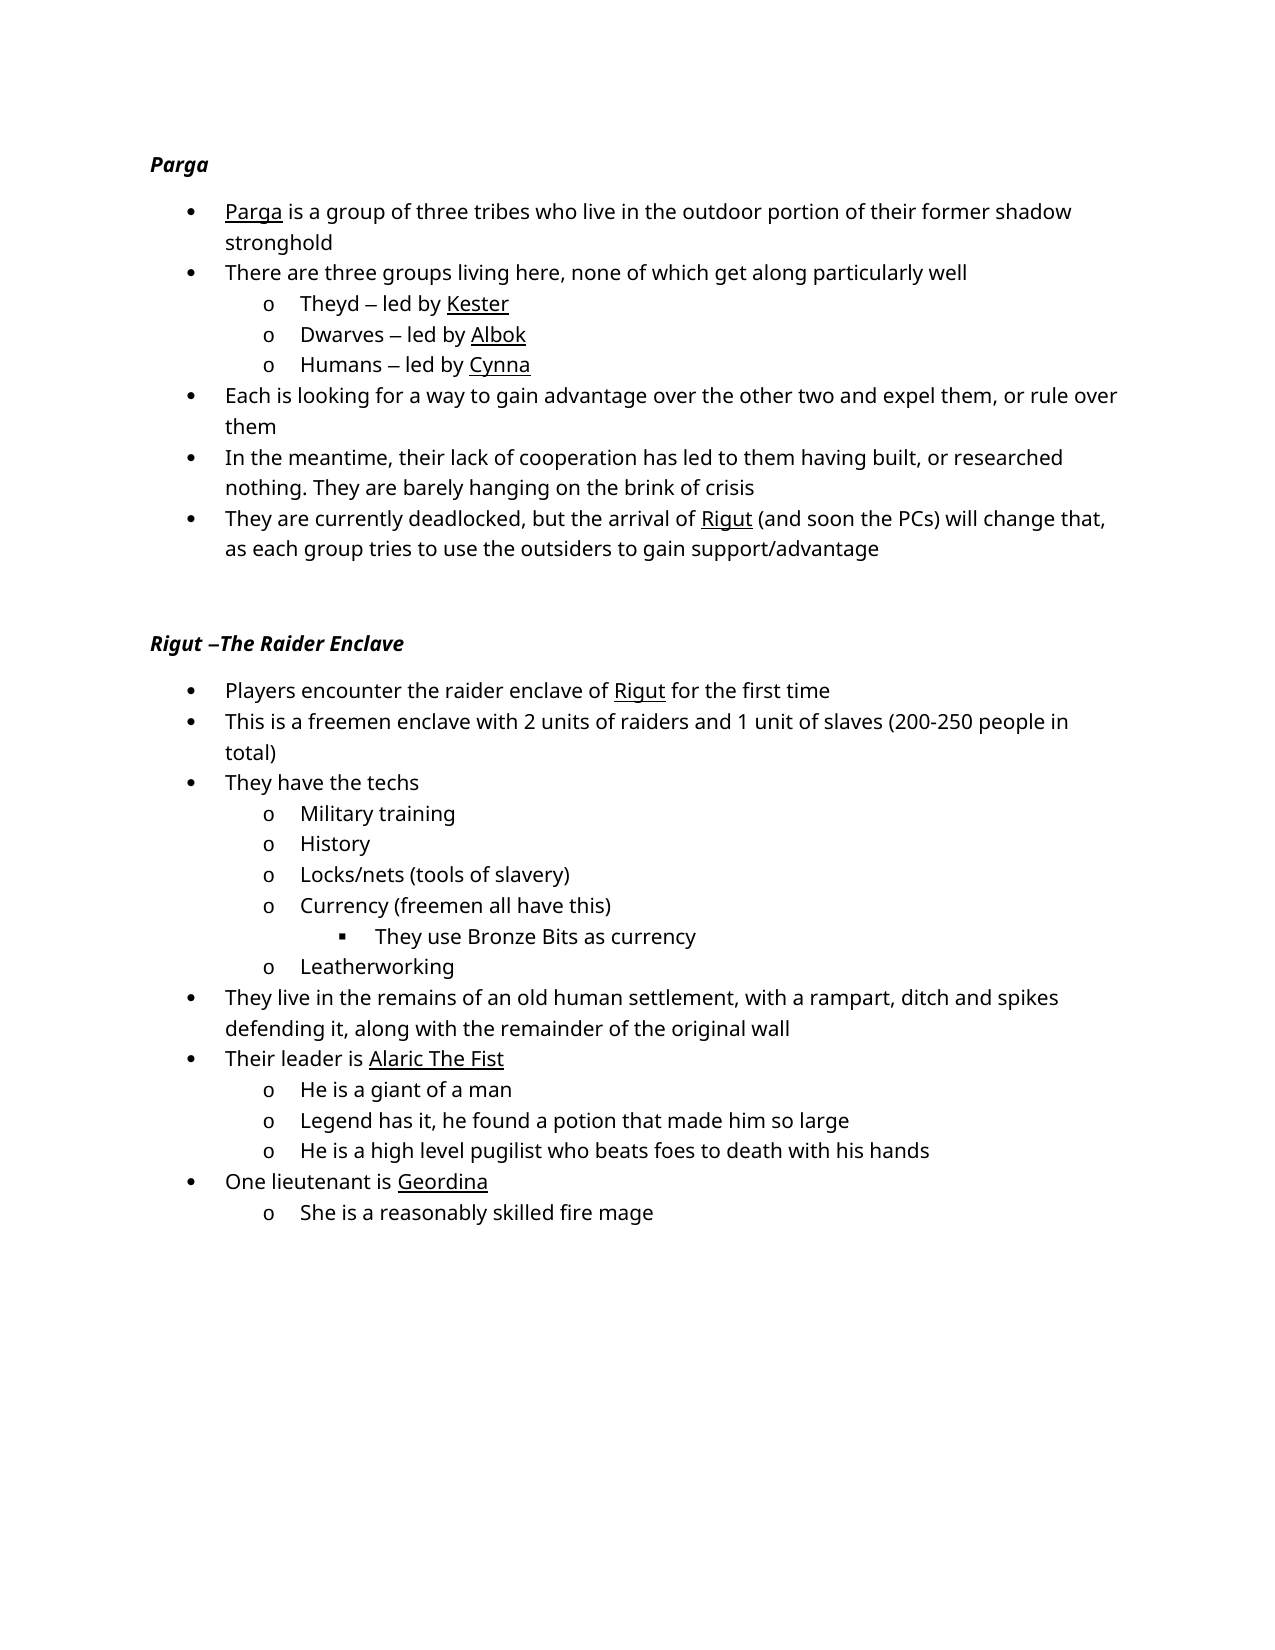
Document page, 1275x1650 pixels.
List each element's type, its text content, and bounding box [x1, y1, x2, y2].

list Parga is a group of three tribes who live in the outdoor portion of their former shadow stronghold [187, 197, 1125, 256]
list They are currently deadlocked, but the arrival of Rigut (and soon the PCs) will change that, as each group tries to use the outsiders to gain support/advantage [187, 504, 1125, 563]
list One lieutenant is Geordina [187, 1167, 1125, 1196]
list Leatherworking [262, 952, 1125, 981]
list There are three groups living here, none of which get along particularly well [187, 258, 1125, 287]
list They use Bronze Bits as currency [337, 922, 1125, 950]
list He is a giant of a man [262, 1075, 1125, 1103]
list Dwarves – led by Albok [262, 320, 1125, 348]
list They have the techs [187, 768, 1125, 797]
list She is a reasonably skilled fire mage [262, 1198, 1125, 1226]
list Military training [262, 799, 1125, 827]
list Players encounter the raider enclave of Rigut for the first time [187, 676, 1125, 705]
list In the meantime, their lack of cooperation has led to them having built, or researched nothing. They are barely hanging on the brink of crisis [187, 443, 1125, 502]
list This is a freemen enclave with 2 units of raiders and 1 unit of slaves (200-250 people in total) [187, 707, 1125, 766]
list Legend has it, he found a potion that made him so large [262, 1106, 1125, 1134]
list History [262, 829, 1125, 858]
list Theyd – led by Kester [262, 289, 1125, 318]
list Locks/nets (tools of slavery) [262, 860, 1125, 889]
list Humans – led by Cynna [262, 351, 1125, 379]
list Currency (freemen all have this) [262, 891, 1125, 919]
text Rigut –The Raider Enclave [150, 629, 1125, 657]
text Parga [150, 150, 1125, 178]
list Their leader is Alaric The Fist [187, 1044, 1125, 1073]
list He is a high level pugilist who beats foes to death with his hands [262, 1136, 1125, 1165]
list They live in the remains of an old human settlement, with a rampart, ditch and spikes defending it, along with the remainder of the original wall [187, 983, 1125, 1042]
list Each is looking for a way to gain advantage over the other two and expel them, or rule over them [187, 381, 1125, 440]
